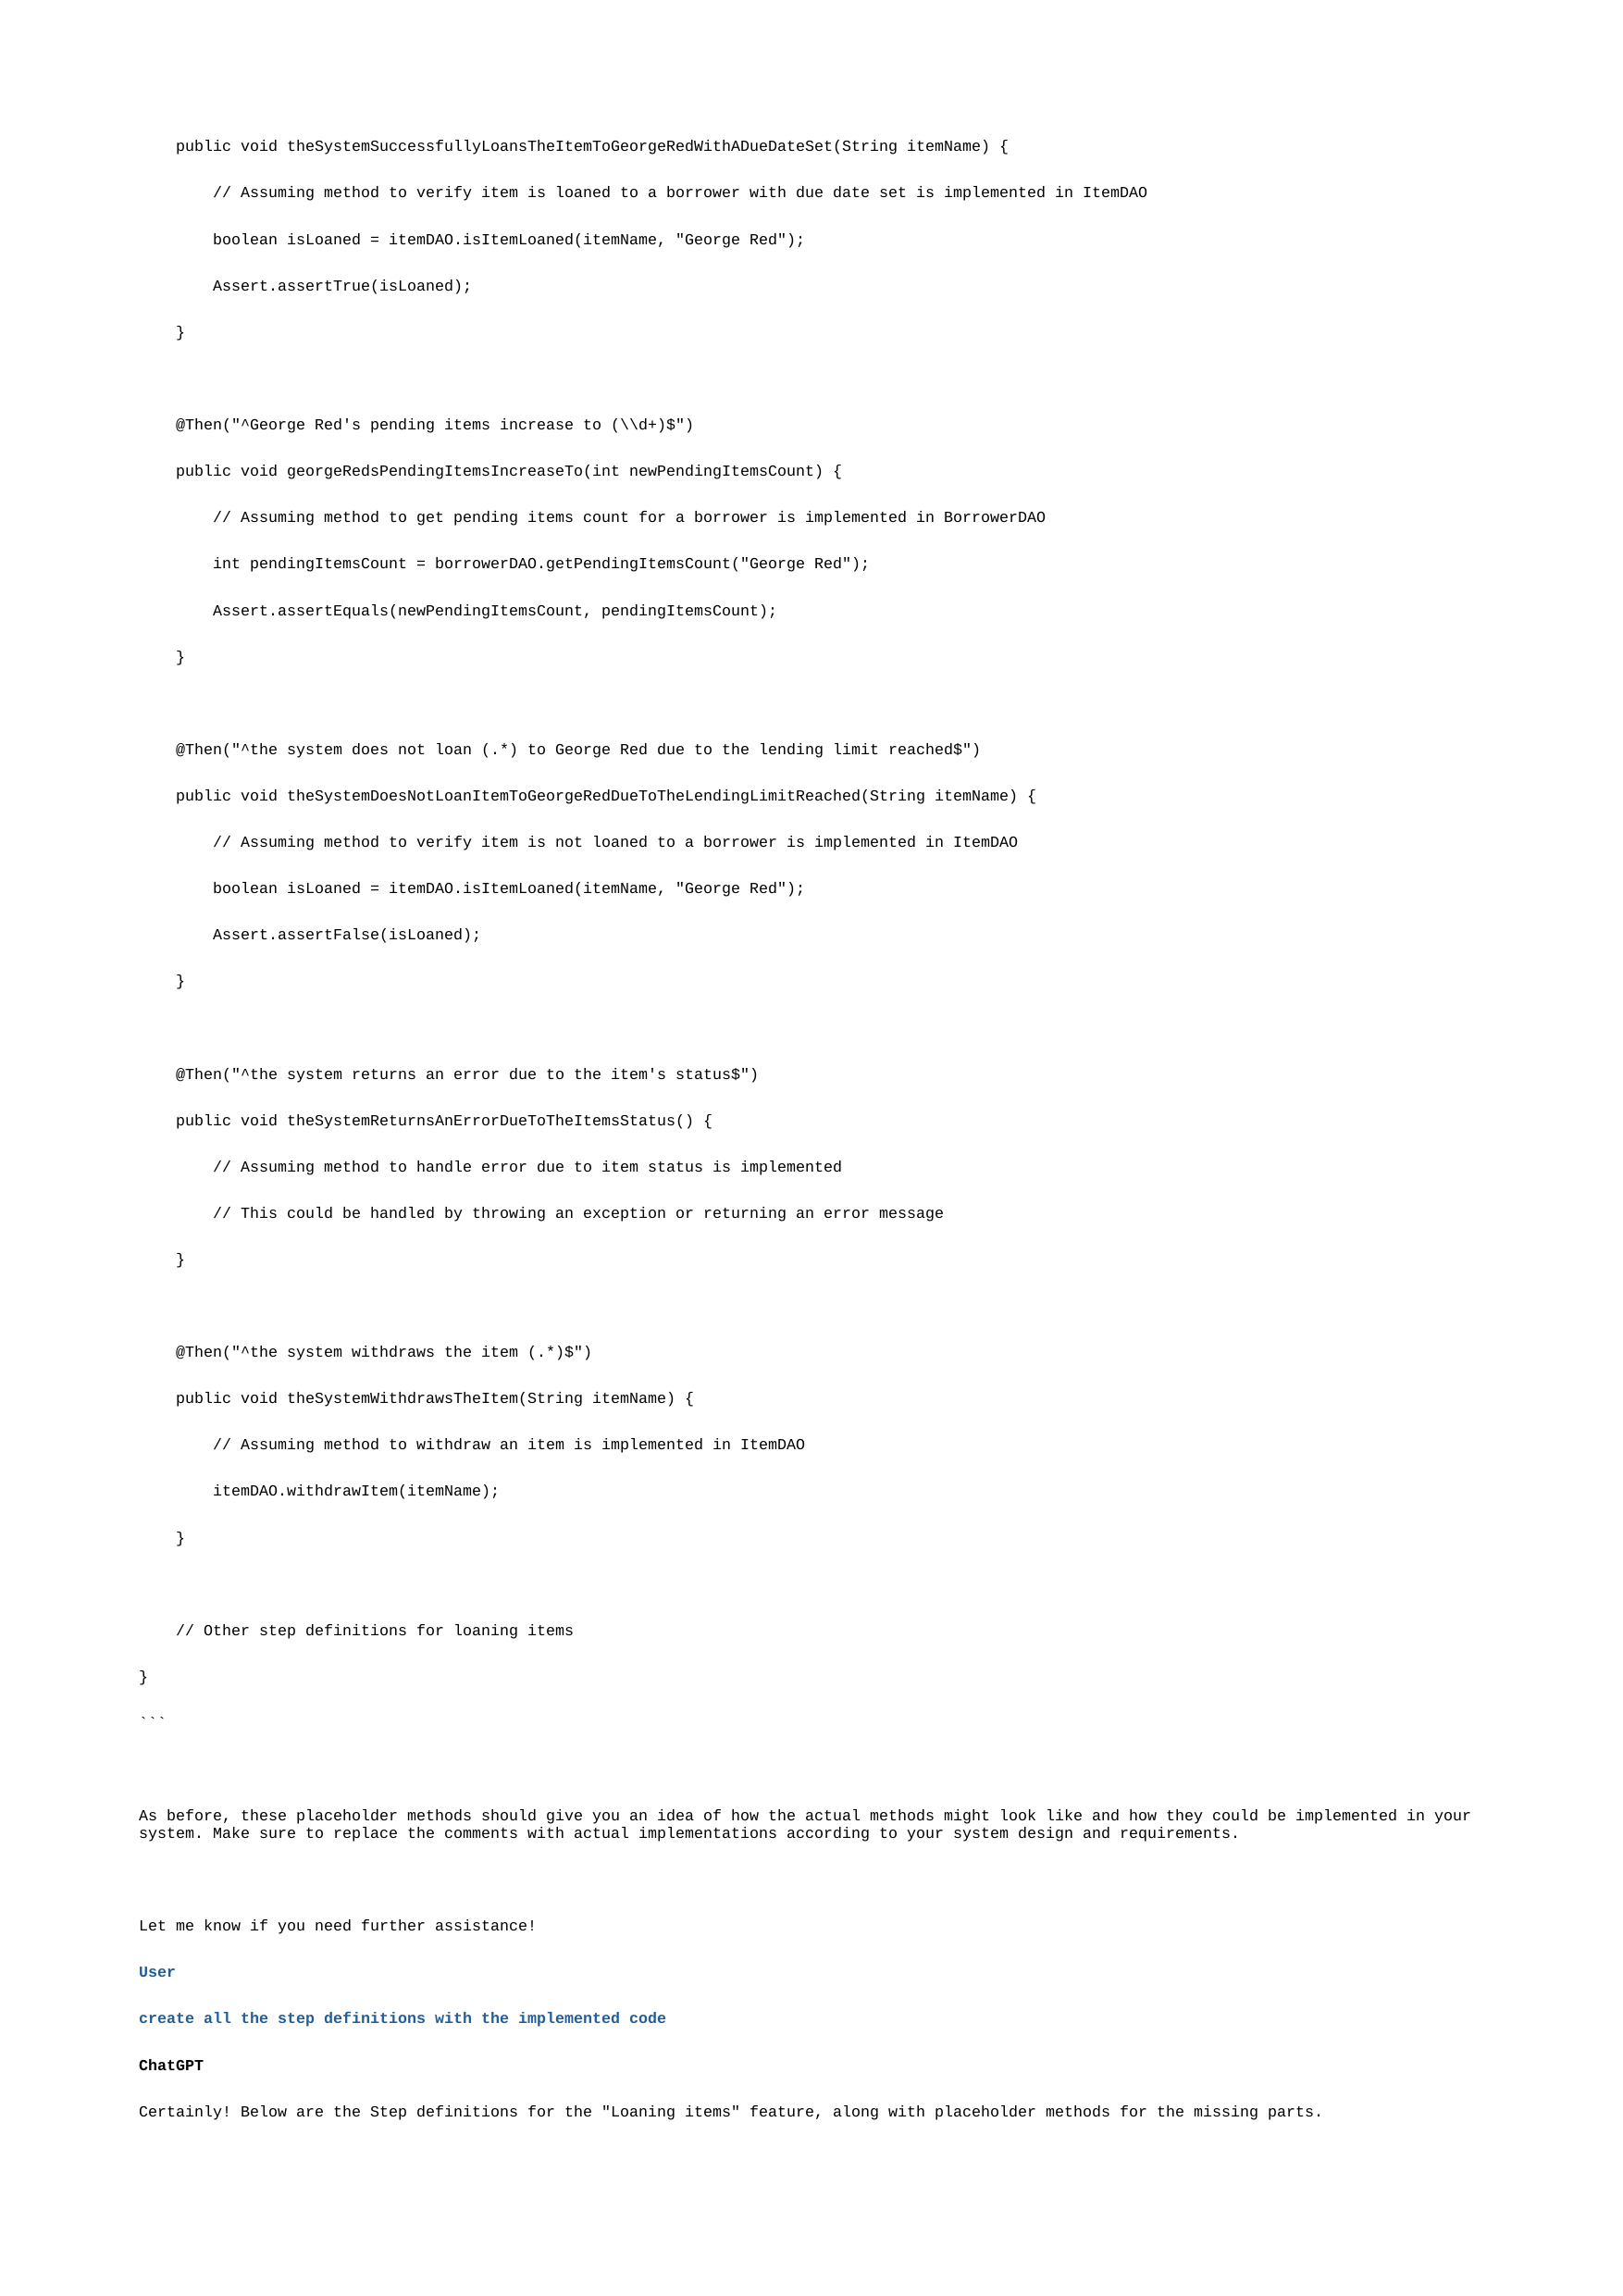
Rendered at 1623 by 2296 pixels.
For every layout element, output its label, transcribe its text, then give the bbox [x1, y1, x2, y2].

text // This could be handled by throwing an exception or returning an error message [139, 1205, 1484, 1222]
text boolean isLoaned = itemDAO.isItemLoaned(itemName, "George Red"); [139, 881, 1484, 899]
text ``` [139, 1715, 1484, 1732]
text // Assuming method to verify item is not loaned to a borrower is implemented in ItemDAO [139, 835, 1484, 851]
text } [139, 324, 1484, 341]
text public void theSystemDoesNotLoanItemToGeorgeRedDueToTheLendingLimitReached(String itemName) { [139, 788, 1484, 805]
text // Assuming method to withdraw an item is implemented in ItemDAO [139, 1437, 1484, 1455]
text As before, these placeholder methods should give you an idea of how the actual methods might look like and how they could be implemented in your system. Make sure to replace the comments with actual implementations according to your system design and requirements. [139, 1808, 1484, 1843]
text public void georgeRedsPendingItemsIncreaseTo(int newPendingItemsCount) { [139, 464, 1484, 480]
text @Then("^the system does not loan (.*) to George Red due to the lending limit reached$") [139, 741, 1484, 759]
text } [139, 1251, 1484, 1269]
text Certainly! Below are the Step definitions for the "Loaning items" feature, along with placeholder methods for the missing parts. [139, 2104, 1484, 2121]
text // Assuming method to handle error due to item status is implemented [139, 1159, 1484, 1176]
text Let me know if you need further assistance! [139, 1918, 1484, 1936]
text Assert.assertEquals(newPendingItemsCount, pendingItemsCount); [139, 602, 1484, 620]
text } [139, 974, 1484, 991]
text User [139, 1965, 1484, 1982]
text @Then("^the system returns an error due to the item's status$") [139, 1066, 1484, 1084]
text itemDAO.withdrawItem(itemName); [139, 1483, 1484, 1501]
text ChatGPT [139, 2057, 1484, 2075]
text } [139, 649, 1484, 666]
text // Assuming method to verify item is loaned to a borrower with due date set is implemented in ItemDAO [139, 185, 1484, 203]
text int pendingItemsCount = borrowerDAO.getPendingItemsCount("George Red"); [139, 556, 1484, 574]
text // Other step definitions for loaning items [139, 1622, 1484, 1640]
text } [139, 1530, 1484, 1547]
text boolean isLoaned = itemDAO.isItemLoaned(itemName, "George Red"); [139, 231, 1484, 249]
text @Then("^the system withdraws the item (.*)$") [139, 1345, 1484, 1362]
text Assert.assertTrue(isLoaned); [139, 278, 1484, 295]
text public void theSystemWithdrawsTheItem(String itemName) { [139, 1391, 1484, 1409]
text public void theSystemSuccessfullyLoansTheItemToGeorgeRedWithADueDateSet(String itemName) { [139, 139, 1484, 156]
text // Assuming method to get pending items count for a borrower is implemented in BorrowerDAO [139, 510, 1484, 527]
text create all the step definitions with the implemented code [139, 2011, 1484, 2029]
text Assert.assertFalse(isLoaned); [139, 927, 1484, 945]
text } [139, 1669, 1484, 1686]
text public void theSystemReturnsAnErrorDueToTheItemsStatus() { [139, 1112, 1484, 1130]
text @Then("^George Red's pending items increase to (\\d+)$") [139, 417, 1484, 434]
